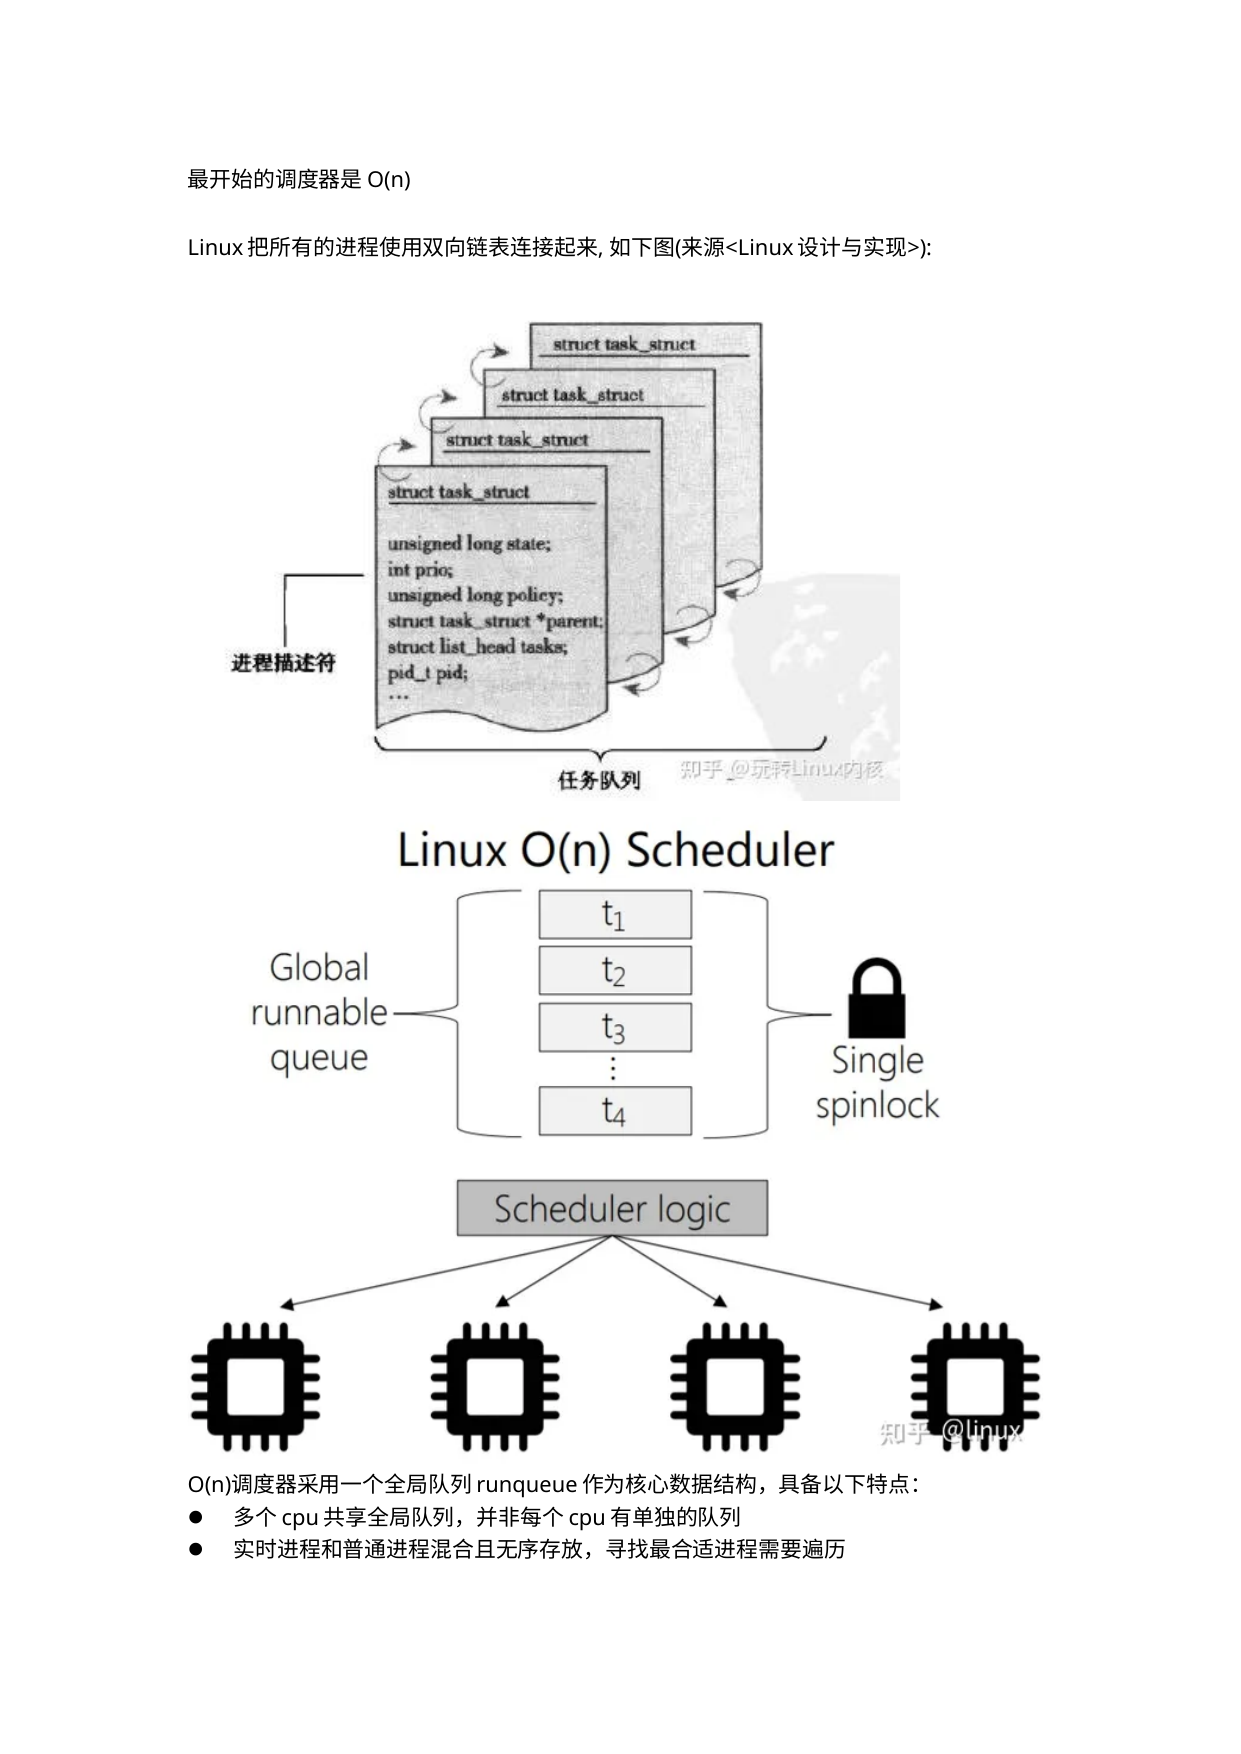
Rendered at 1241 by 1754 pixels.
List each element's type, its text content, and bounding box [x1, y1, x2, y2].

text O(n)调度器采用一个全局队列runqueue作为核心数据结构，具备以下特点： [187, 1467, 1053, 1499]
list 多个cpu共享全局队列，并非每个cpu有单独的队列 [187, 1499, 1053, 1532]
picture [187, 297, 901, 801]
list 实时进程和普通进程混合且无序存放，寻找最合适进程需要遍历 [187, 1532, 1053, 1564]
picture [187, 817, 1044, 1467]
text 最开始的调度器是O(n) [187, 162, 1053, 194]
text Linux把所有的进程使用双向链表连接起来, 如下图(来源<Linux设计与实现>): [187, 229, 1053, 262]
